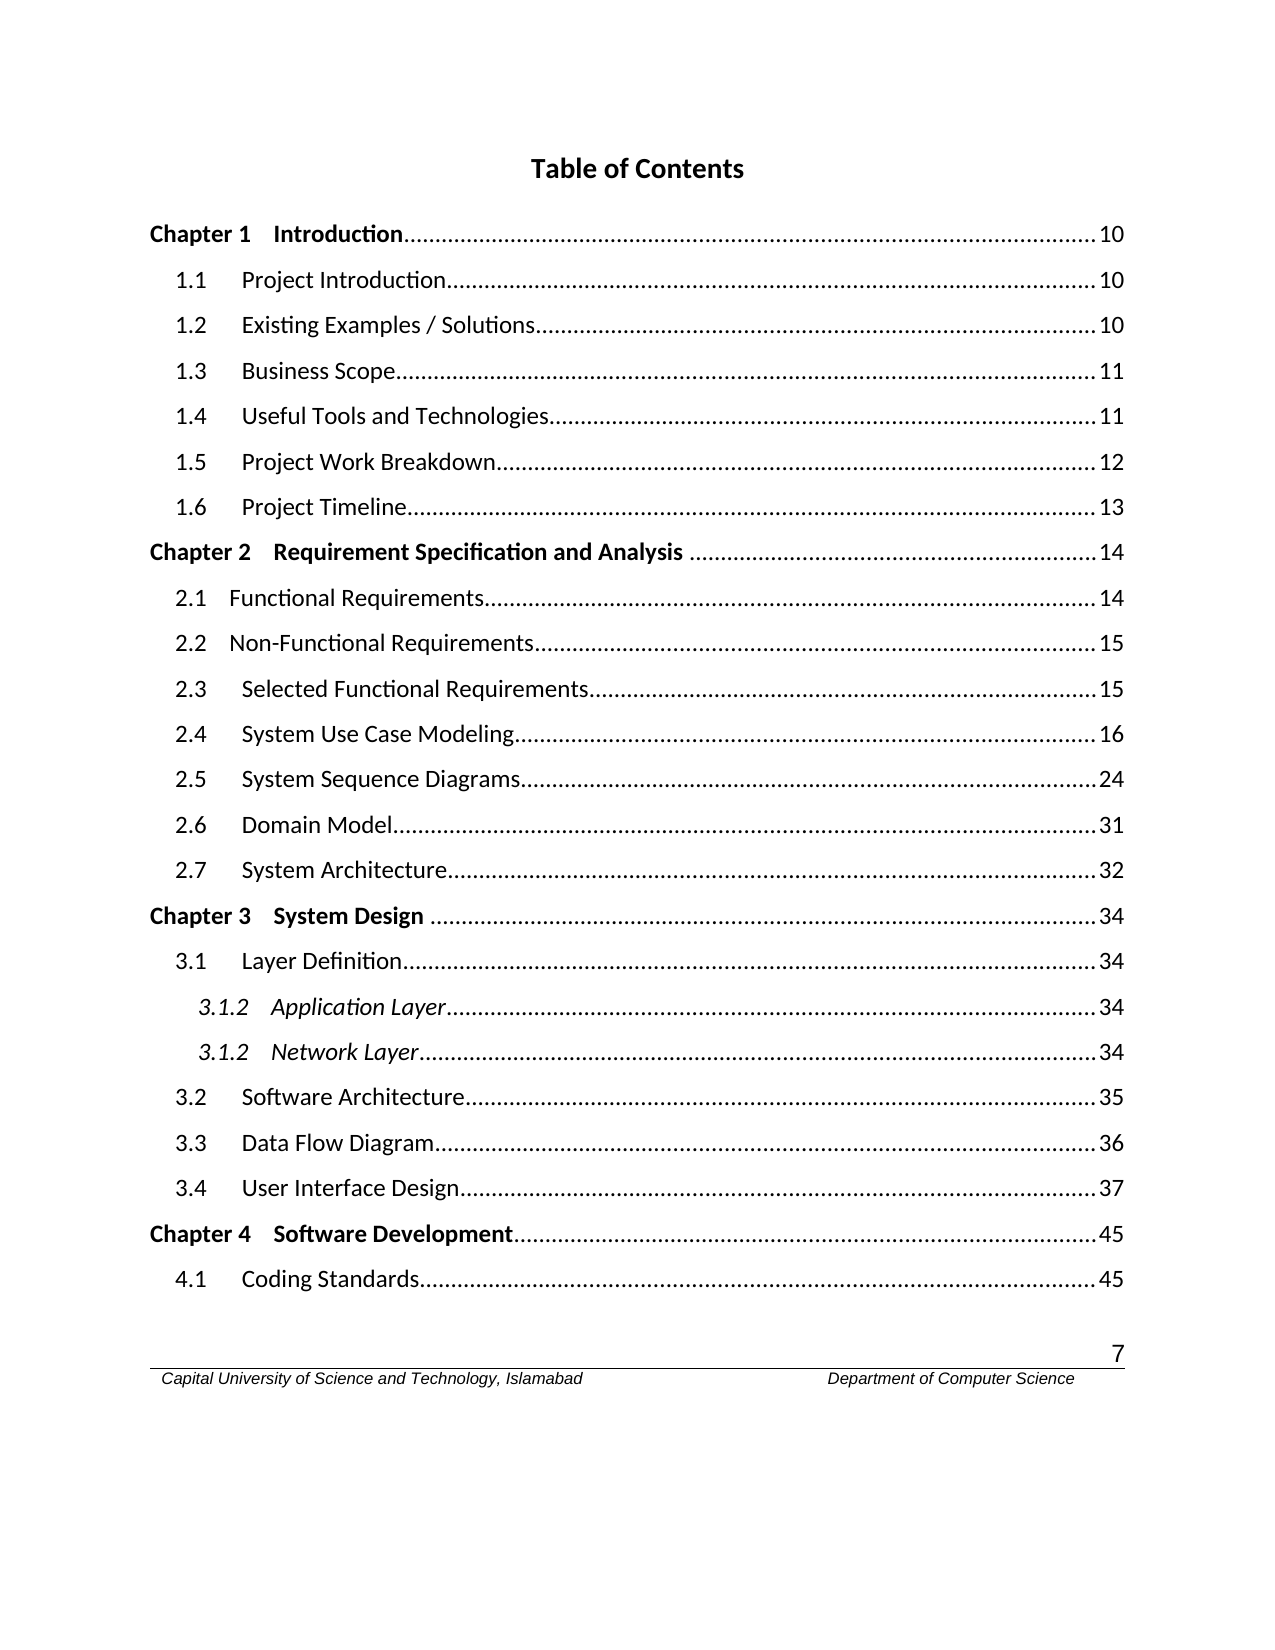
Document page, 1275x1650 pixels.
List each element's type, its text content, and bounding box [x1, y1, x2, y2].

text Table of Contents [150, 150, 1125, 186]
